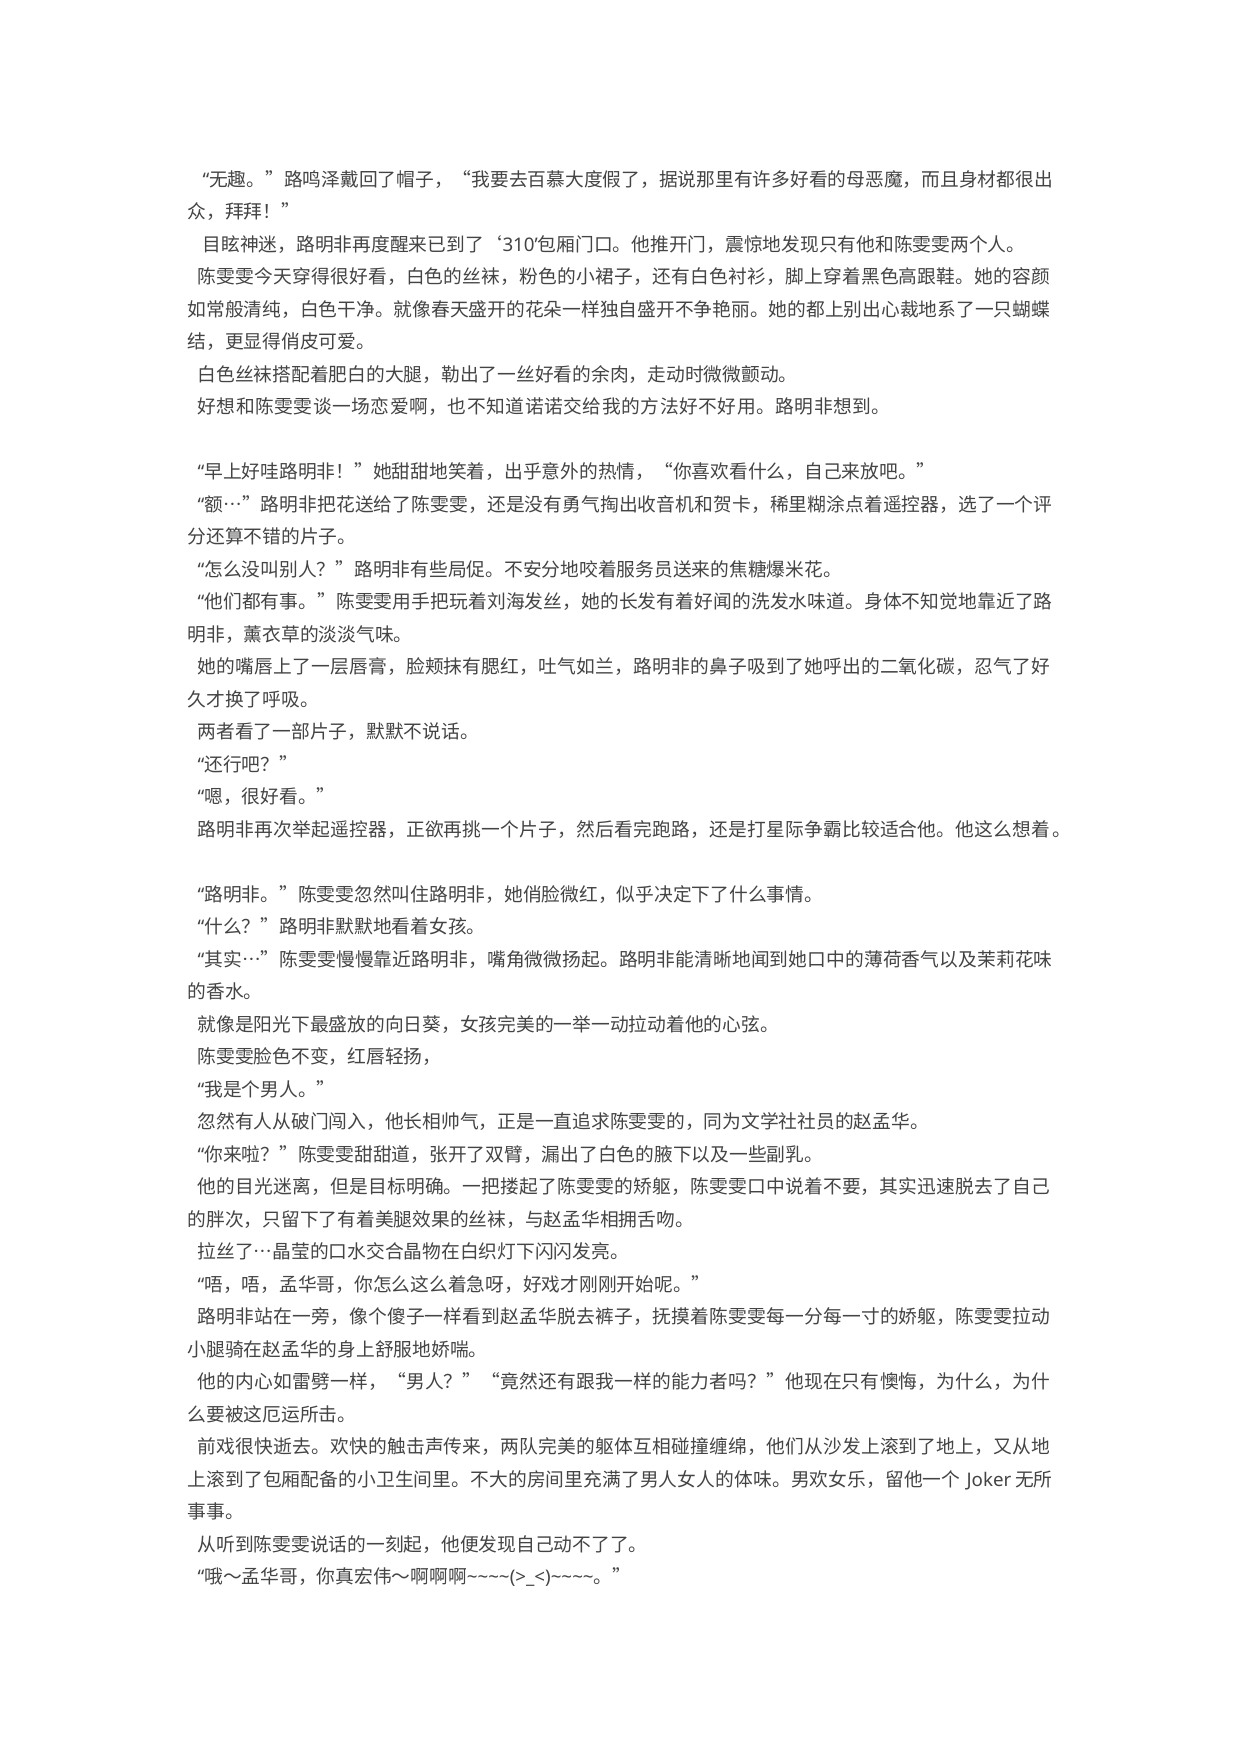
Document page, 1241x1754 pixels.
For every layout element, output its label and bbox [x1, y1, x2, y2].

text [187, 162, 1053, 1592]
